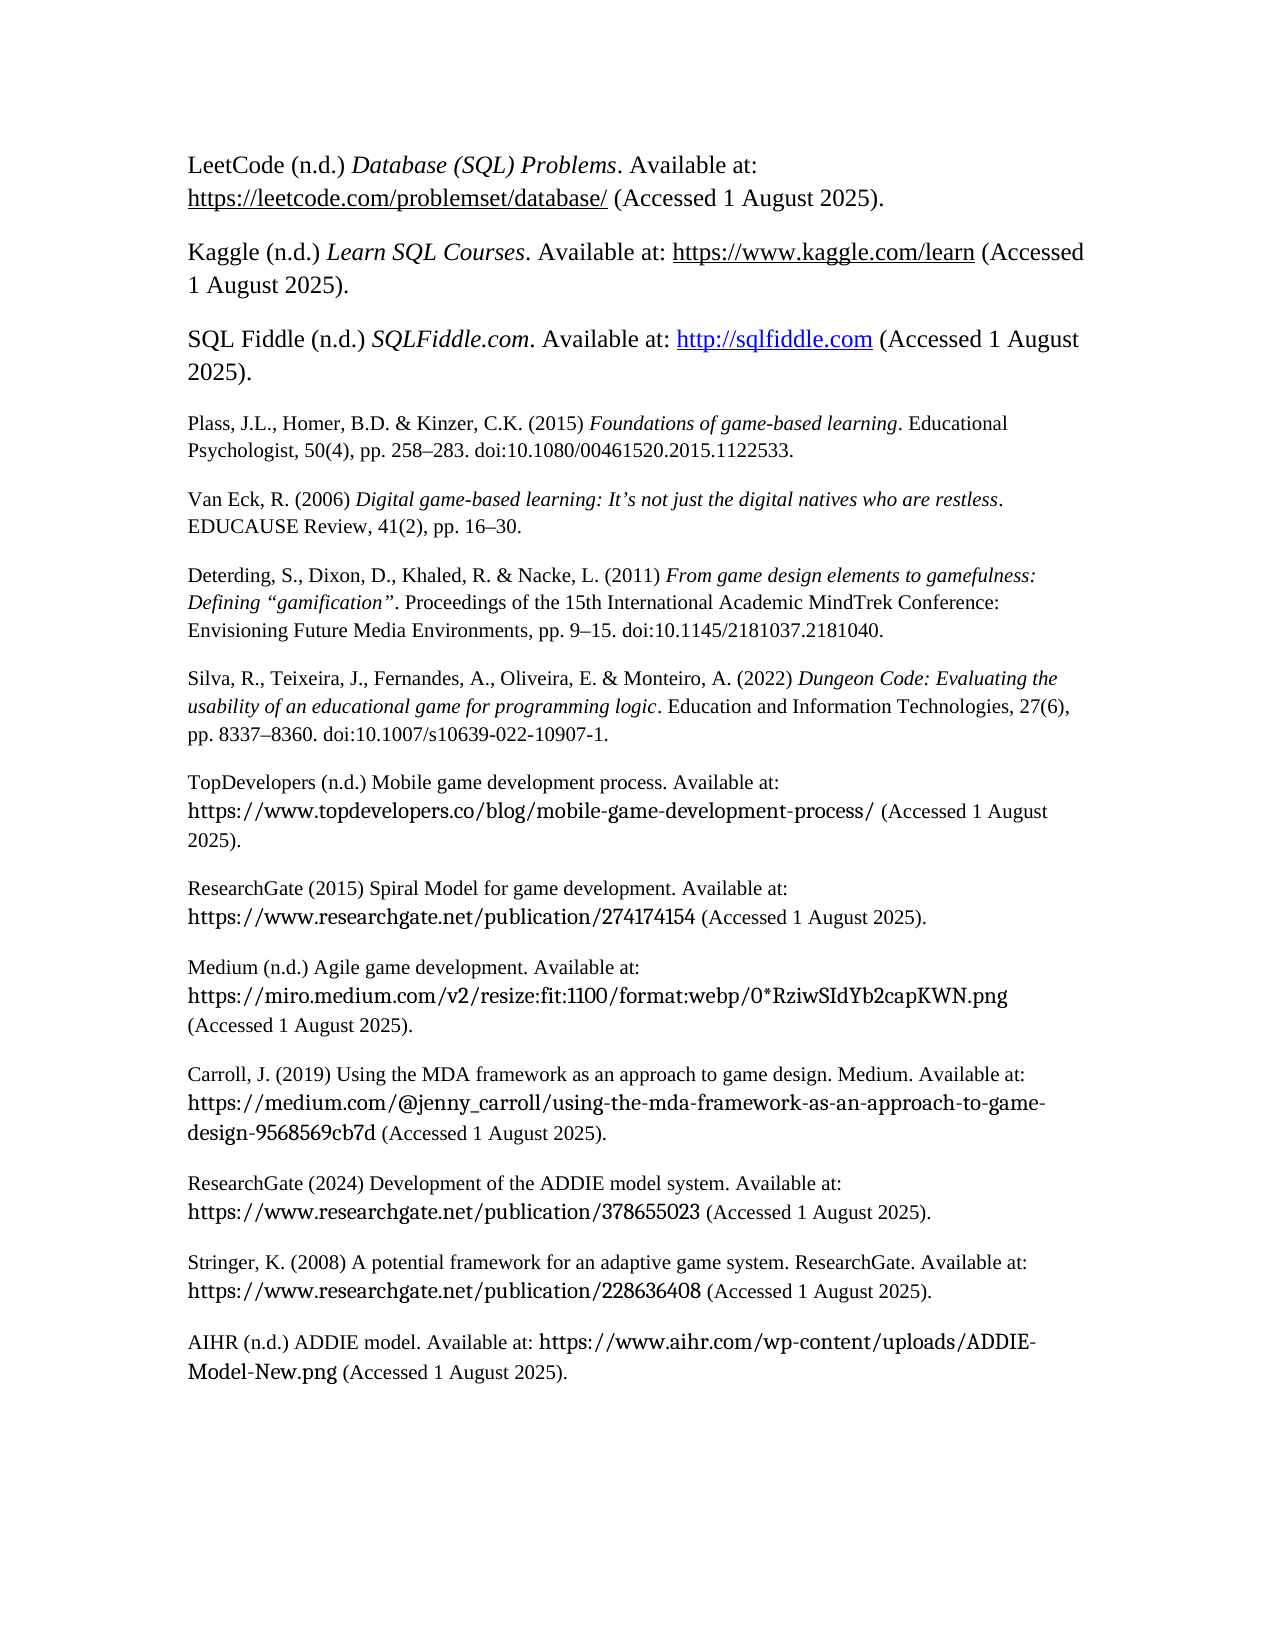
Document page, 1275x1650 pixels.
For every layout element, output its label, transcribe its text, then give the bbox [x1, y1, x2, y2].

text Van Eck, R. (2006) Digital game-based learning: It’s not just the digital natives who are restless. EDUCAUSE Review, 41(2), pp. 16–30. [187, 487, 1087, 538]
text Carroll, J. (2019) Using the MDA framework as an approach to game design. Medium. Available at: https://medium.com/@jenny_carroll/using-the-mda-framework-as-an-approach-to-game-design-9568569cb7d (Accessed 1 August 2025). [187, 1061, 1087, 1146]
text Plass, J.L., Homer, B.D. & Kinzer, C.K. (2015) Foundations of game-based learning. Educational Psychologist, 50(4), pp. 258–283. doi:10.1080/00461520.2015.1122533. [187, 411, 1087, 462]
text LeetCode (n.d.) Database (SQL) Problems. Available at: https://leetcode.com/problemset/database/ (Accessed 1 August 2025). [187, 150, 1087, 212]
text TopDevelopers (n.d.) Mobile game development process. Available at: https://www.topdevelopers.co/blog/mobile-game-development-process/ (Accessed 1 August 2025). [187, 770, 1087, 852]
text AIHR (n.d.) ADDIE model. Available at: https://www.aihr.com/wp-content/uploads/ADDIE-Model-New.png (Accessed 1 August 2025). [187, 1328, 1087, 1385]
text Stringer, K. (2008) A potential framework for an adaptive game system. ResearchGate. Available at: https://www.researchgate.net/publication/228636408 (Accessed 1 August 2025). [187, 1249, 1087, 1304]
text ResearchGate (2015) Spiral Model for game development. Available at: https://www.researchgate.net/publication/274174154 (Accessed 1 August 2025). [187, 876, 1087, 931]
text Deterding, S., Dixon, D., Khaled, R. & Nacke, L. (2011) From game design elements to gamefulness: Defining “gamification”. Proceedings of the 15th International Academic MindTrek Conference: Envisioning Future Media Environments, pp. 9–15. doi:10.1145/2181037.2181040. [187, 563, 1087, 642]
text Silva, R., Teixeira, J., Fernandes, A., Oliveira, E. & Monteiro, A. (2022) Dungeon Code: Evaluating the usability of an educational game for programming logic. Education and Information Technologies, 27(6), pp. 8337–8360. doi:10.1007/s10639-022-10907-1. [187, 666, 1087, 746]
text Kaggle (n.d.) Learn SQL Courses. Available at: https://www.kaggle.com/learn (Accessed 1 August 2025). [187, 237, 1087, 299]
text Medium (n.d.) Agile game development. Available at: https://miro.medium.com/v2/resize:fit:1100/format:webp/0*RziwSIdYb2capKWN.png (Accessed 1 August 2025). [187, 955, 1087, 1037]
text ResearchGate (2024) Development of the ADDIE model system. Available at: https://www.researchgate.net/publication/378655023 (Accessed 1 August 2025). [187, 1171, 1087, 1225]
text SQL Fiddle (n.d.) SQLFiddle.com. Available at: http://sqlfiddle.com (Accessed 1 August 2025). [187, 324, 1087, 386]
